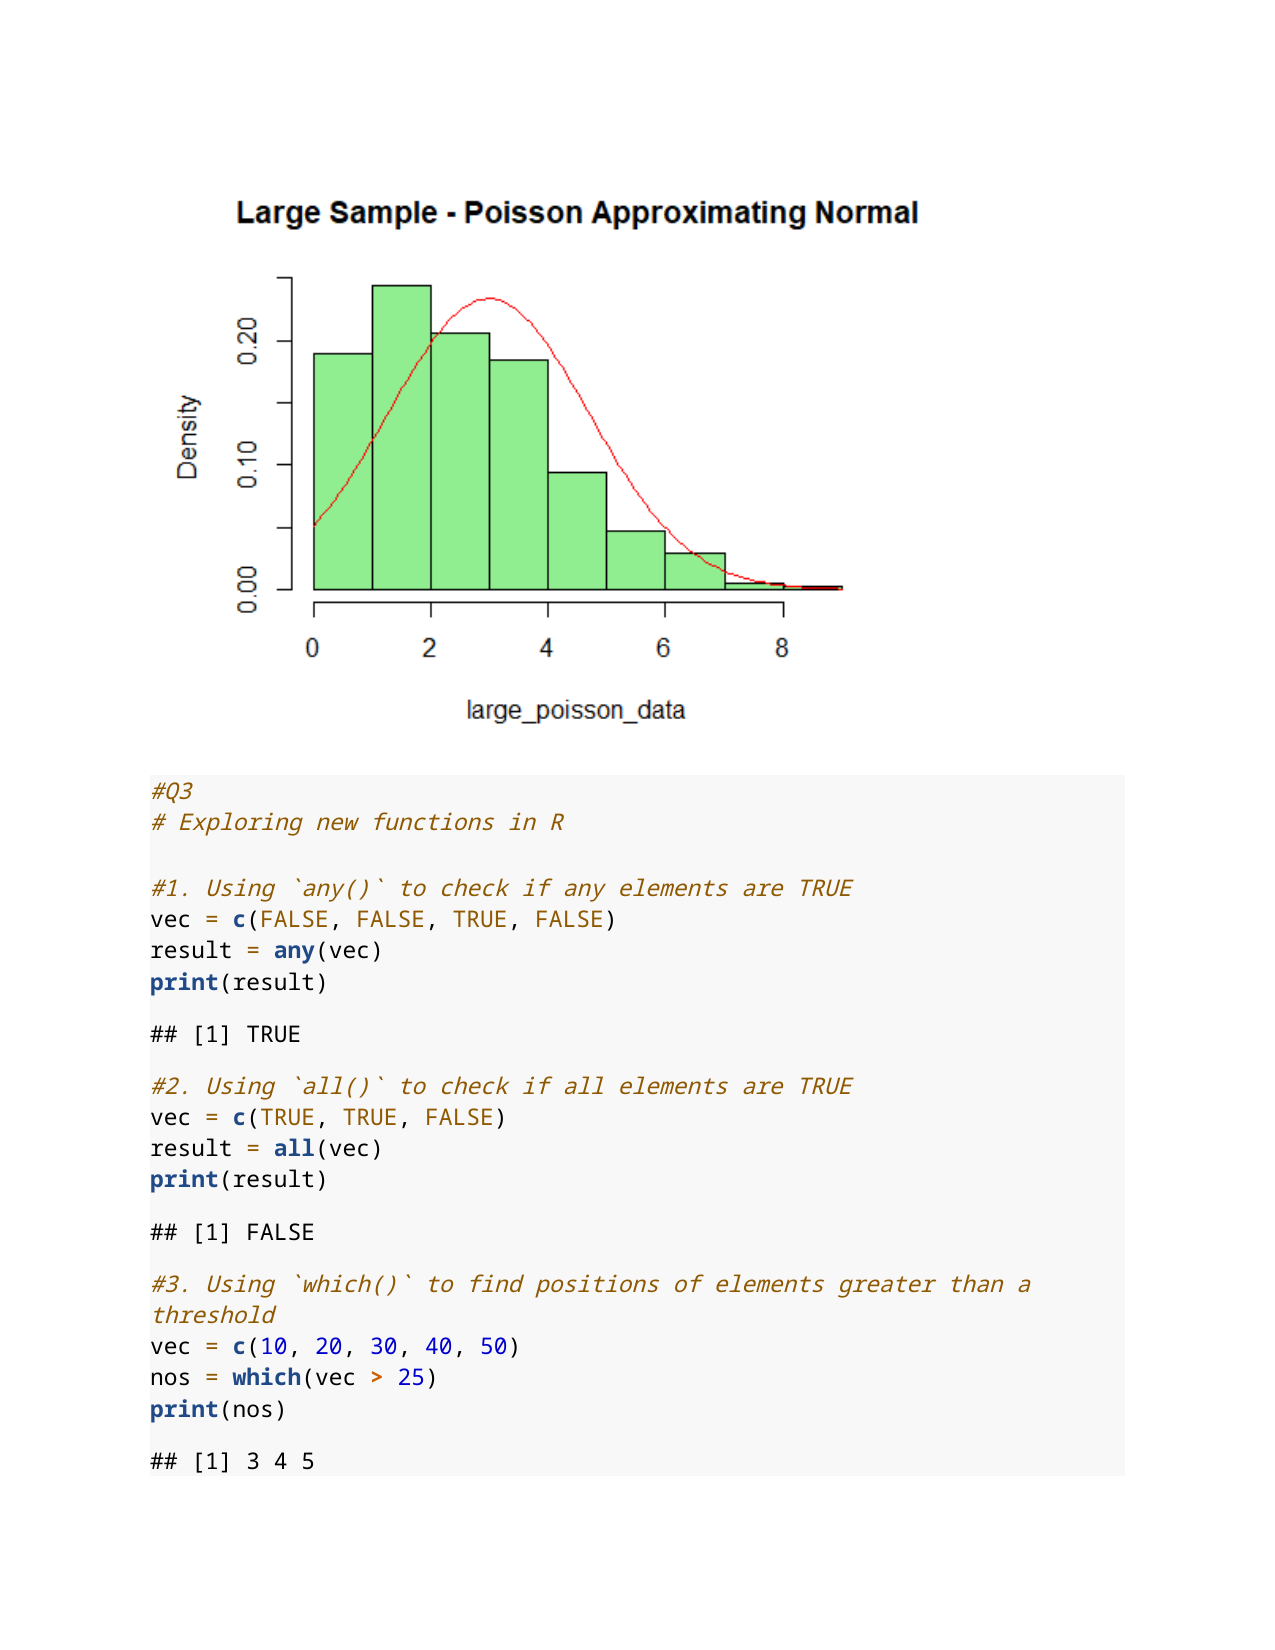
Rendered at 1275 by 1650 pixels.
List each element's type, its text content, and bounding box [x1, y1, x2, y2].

picture [168, 150, 927, 757]
text #Q3 # Exploring new functions in R #1. Using `any()` to check if any elements are TRUE vec = c(FALSE, FALSE, TRUE, FALSE) result = any(vec) print(result) [150, 775, 1125, 997]
text ## [1] FALSE [150, 1215, 1125, 1247]
text ## [1] 3 4 5 [150, 1444, 1125, 1476]
text #2. Using `all()` to check if all elements are TRUE vec = c(TRUE, TRUE, FALSE) result = all(vec) print(result) [150, 1069, 1125, 1194]
text ## [1] TRUE [150, 1017, 1125, 1049]
text #3. Using `which()` to find positions of elements greater than a threshold vec = c(10, 20, 30, 40, 50) nos = which(vec > 25) print(nos) [150, 1267, 1125, 1424]
